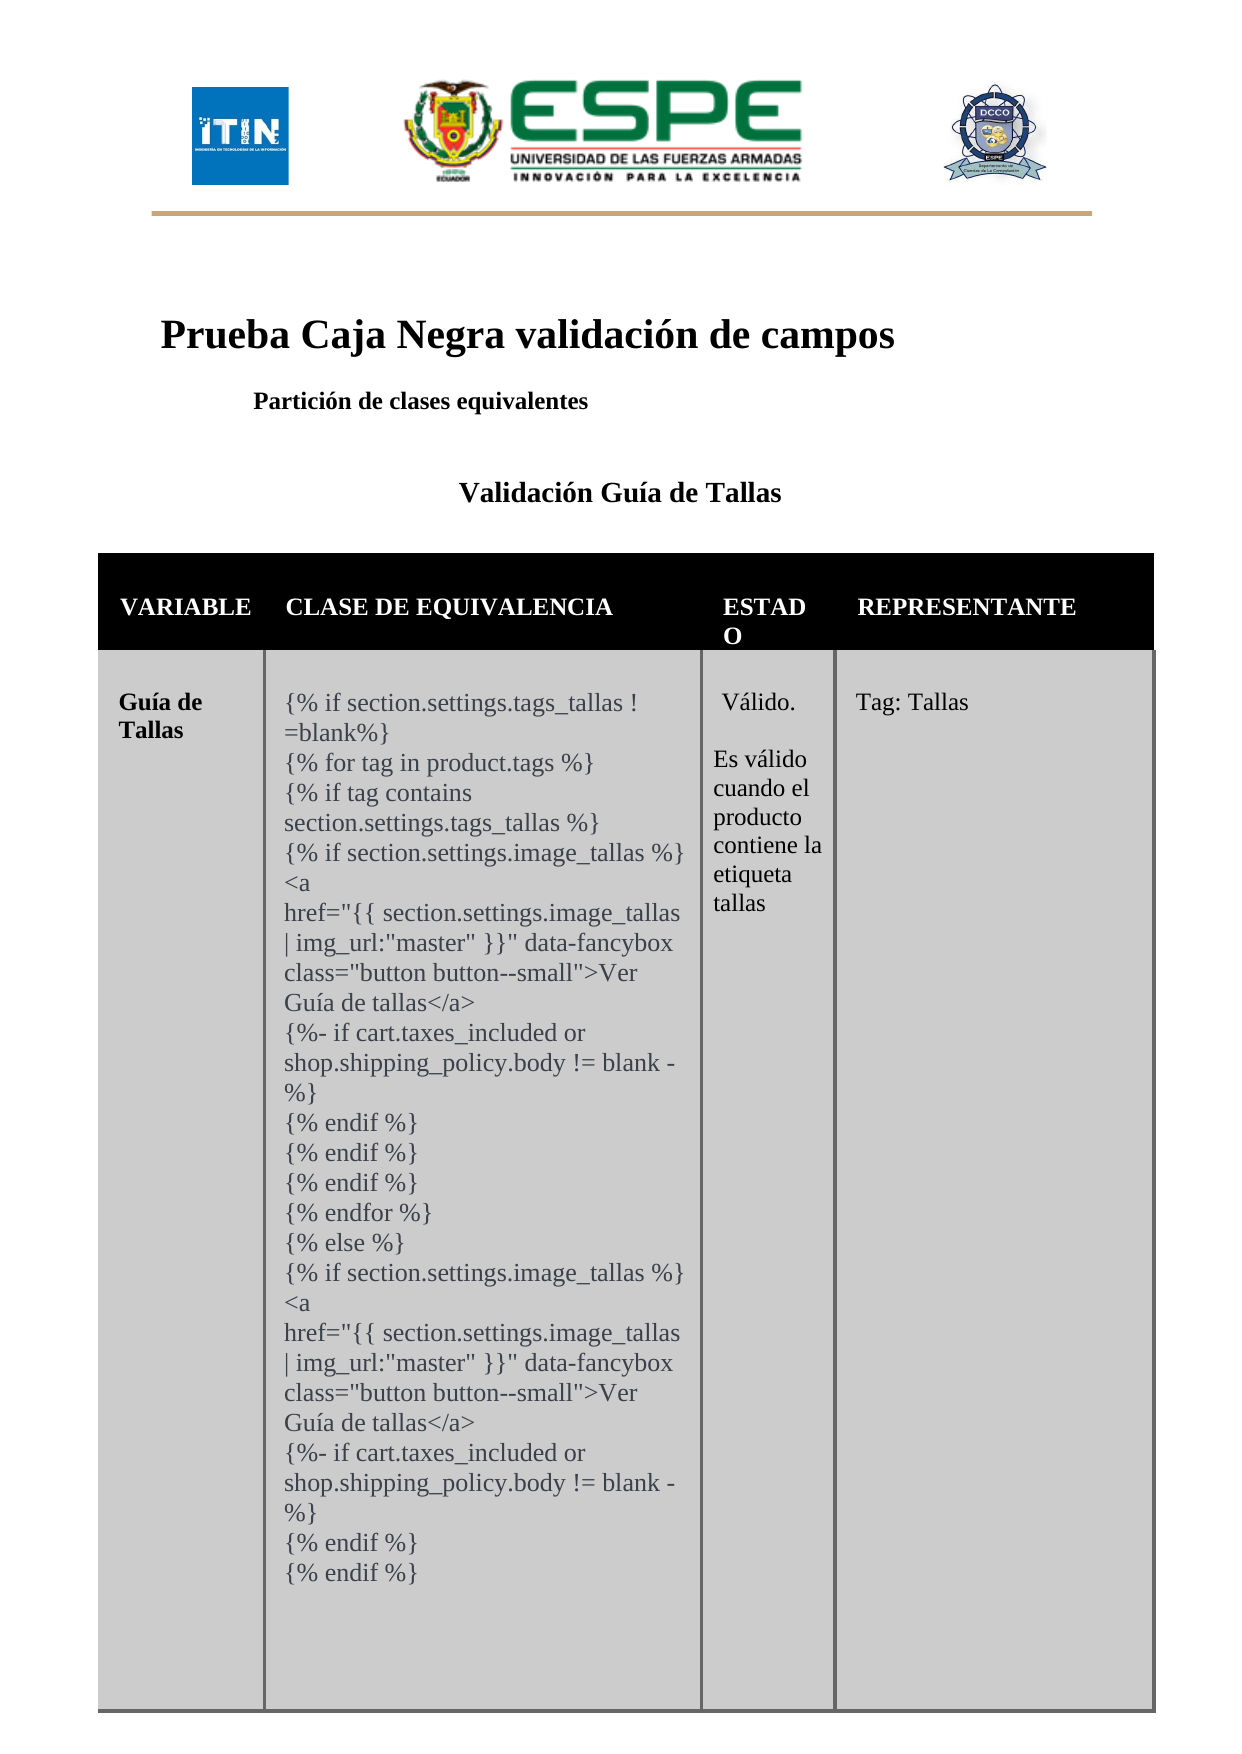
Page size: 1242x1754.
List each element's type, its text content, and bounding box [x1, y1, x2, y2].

text Validación Guía de Tallas [344, 476, 896, 509]
picture [192, 87, 289, 185]
text Prueba Caja Negra validación de campos [96, 309, 1167, 357]
table_cell Guía de Tallas [98, 650, 263, 1709]
picture [151, 211, 1093, 216]
table_header CLASE DE EQUIVALENCIA [264, 553, 702, 650]
table_header VARIABLE [98, 553, 264, 650]
table_cell Tag: Tallas [837, 650, 1152, 1709]
picture [402, 78, 807, 185]
picture [943, 81, 1047, 185]
table_header ESTADO [702, 553, 835, 650]
subtitle Partición de clases equivalentes [169, 386, 1167, 414]
table_header REPRESENTANTE [835, 553, 1154, 650]
table_cell Válido. Es válido cuando el producto contiene la etiqueta tallas [703, 650, 833, 1709]
